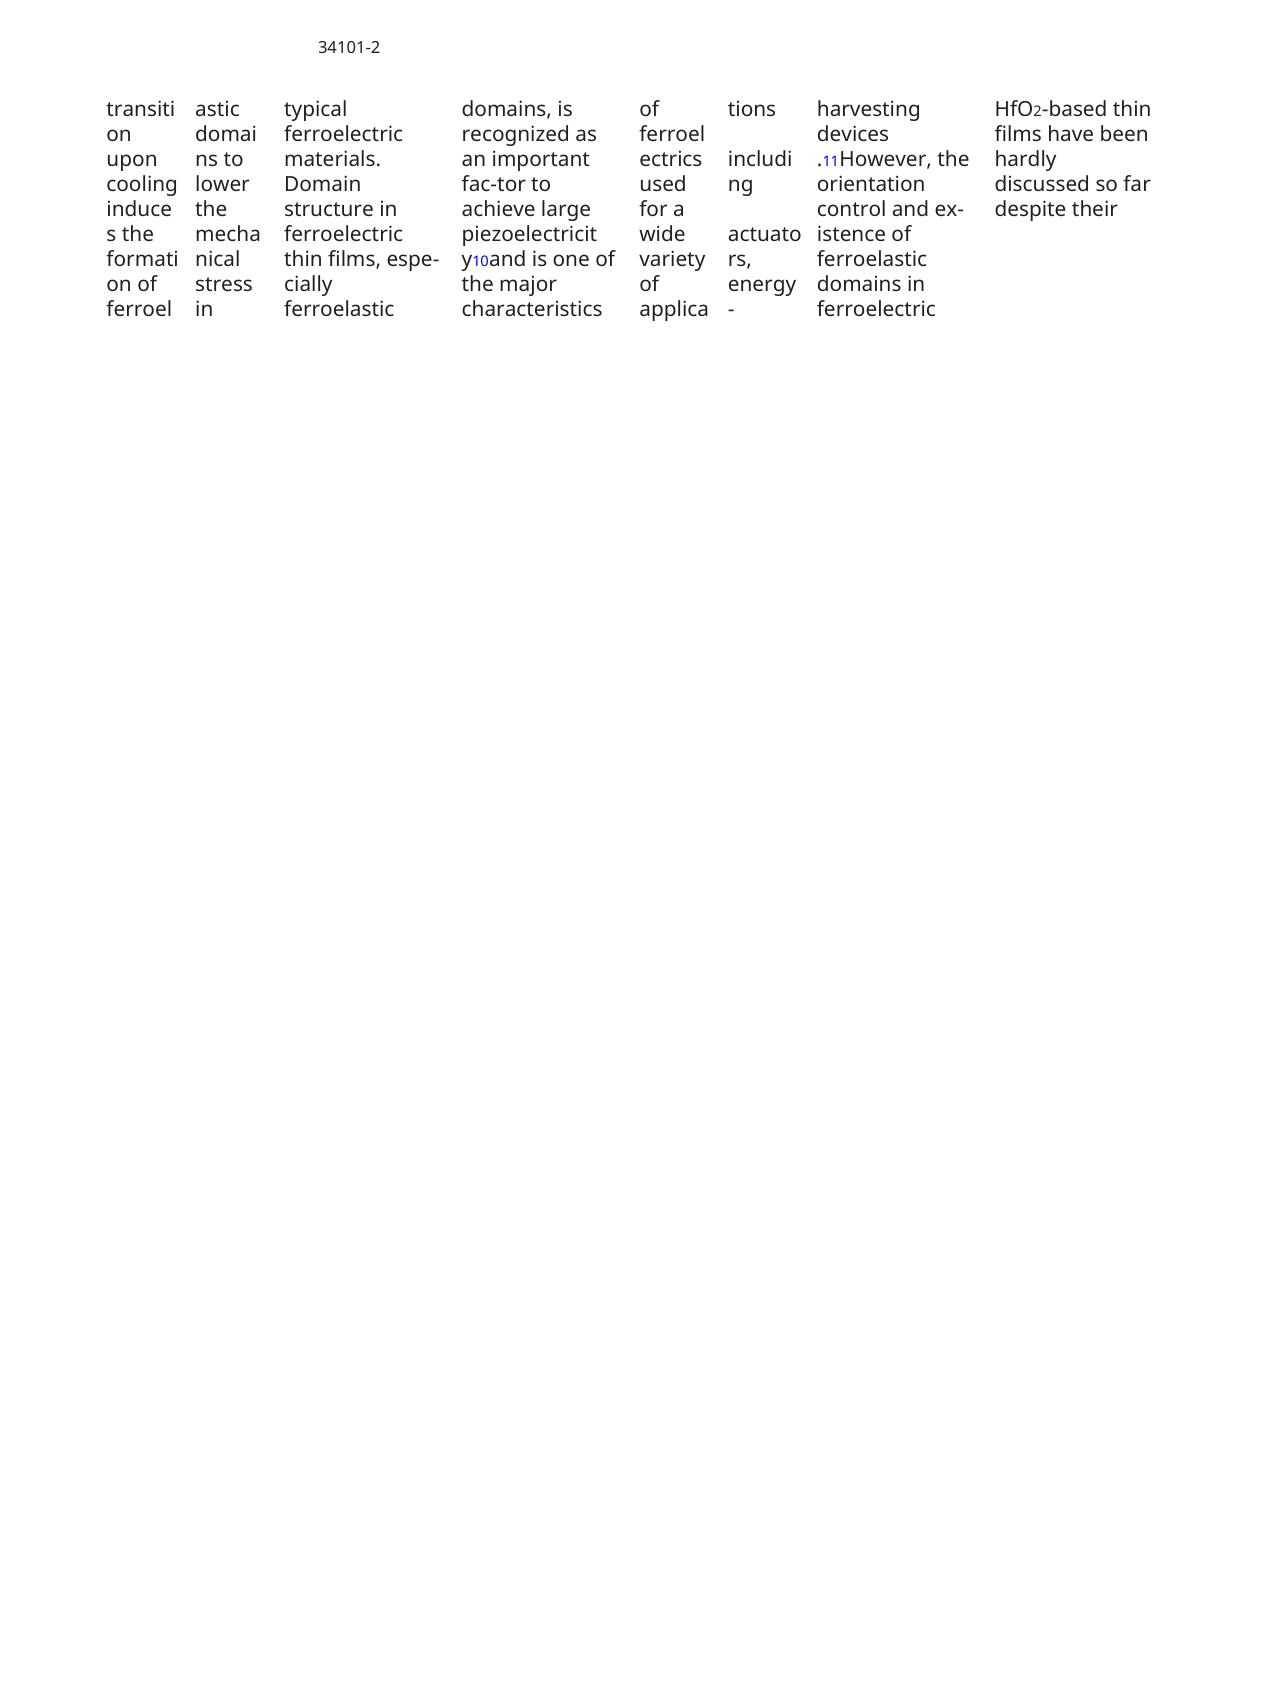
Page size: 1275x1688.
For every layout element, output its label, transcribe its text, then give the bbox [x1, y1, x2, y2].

text transition upon cooling induces the formation of ferroelastic domains to lower the mechanical stress in typical ferroelectric materials. Domain structure in ferroelectric thin films, espe-cially ferroelastic domains, is recognized as an important fac-tor to achieve large piezoelectricity10and is one of the major characteristics of ferroelectrics used for a wide variety of applications including sensors, actuators, and energy-harvesting devices.11However, the orientation control and ex-istence of ferroelastic domains in ferroelectric HfO2-based thin films have been hardly discussed so far despite their [461, 96, 624, 321]
table_header 134101-2 [319, 40, 533, 55]
